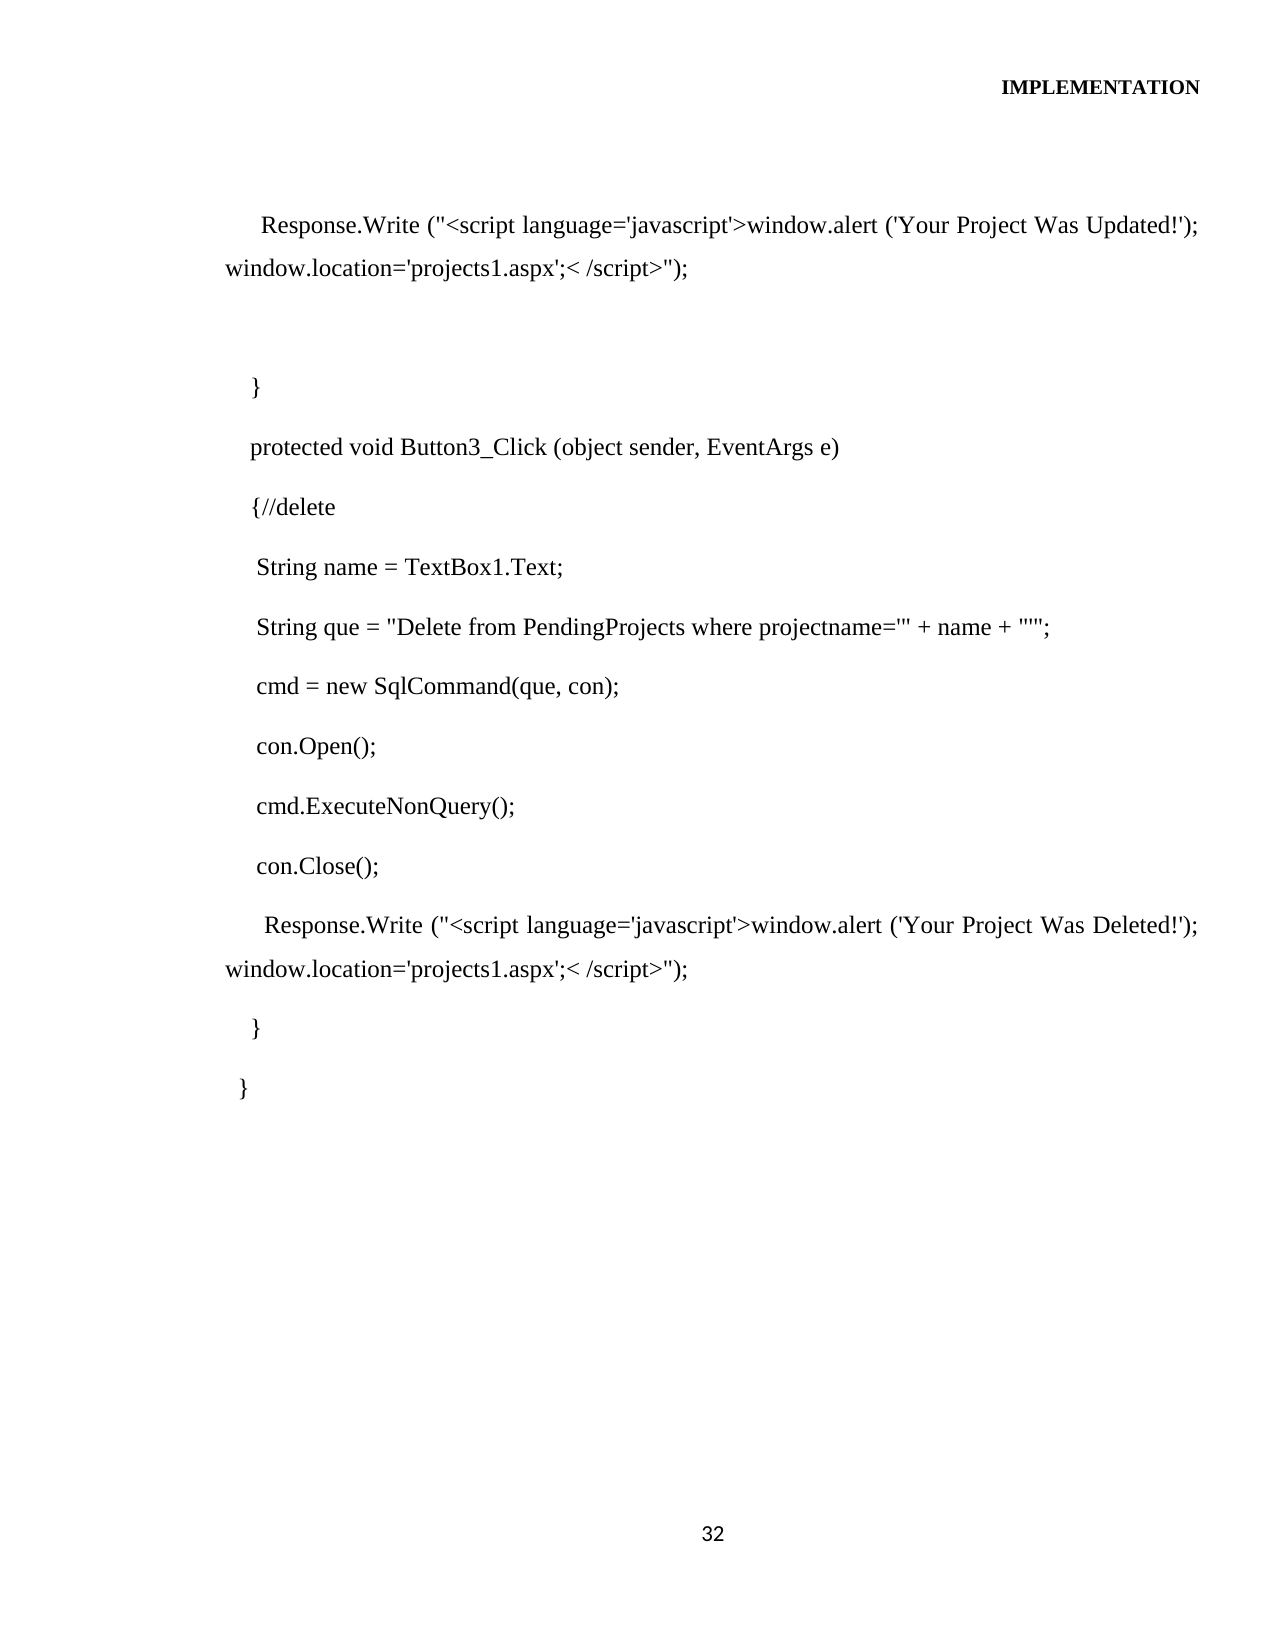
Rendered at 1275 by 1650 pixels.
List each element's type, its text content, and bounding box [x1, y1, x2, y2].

text con.Open(); [225, 731, 1200, 760]
text con.Close(); [225, 851, 1200, 879]
text protected void Button3_Click (object sender, EventArgs e) [225, 432, 1200, 461]
text Response.Write ("<script language='javascript'>window.alert ('Your Project Was Updated!'); window.location='projects1.aspx';< /script>"); [225, 210, 1200, 282]
text String name = TextBox1.Text; [225, 552, 1200, 581]
text } [225, 372, 1200, 401]
text {//delete [225, 492, 1200, 521]
text String que = "Delete from PendingProjects where projectname='" + name + "'"; [225, 612, 1200, 640]
text cmd.ExecuteNonQuery(); [225, 791, 1200, 820]
text cmd = new SqlCommand(que, con); [225, 671, 1200, 700]
text Response.Write ("<script language='javascript'>window.alert ('Your Project Was Deleted!'); window.location='projects1.aspx';< /script>"); [225, 911, 1200, 982]
text } [225, 1073, 1200, 1102]
text } [225, 1013, 1200, 1042]
